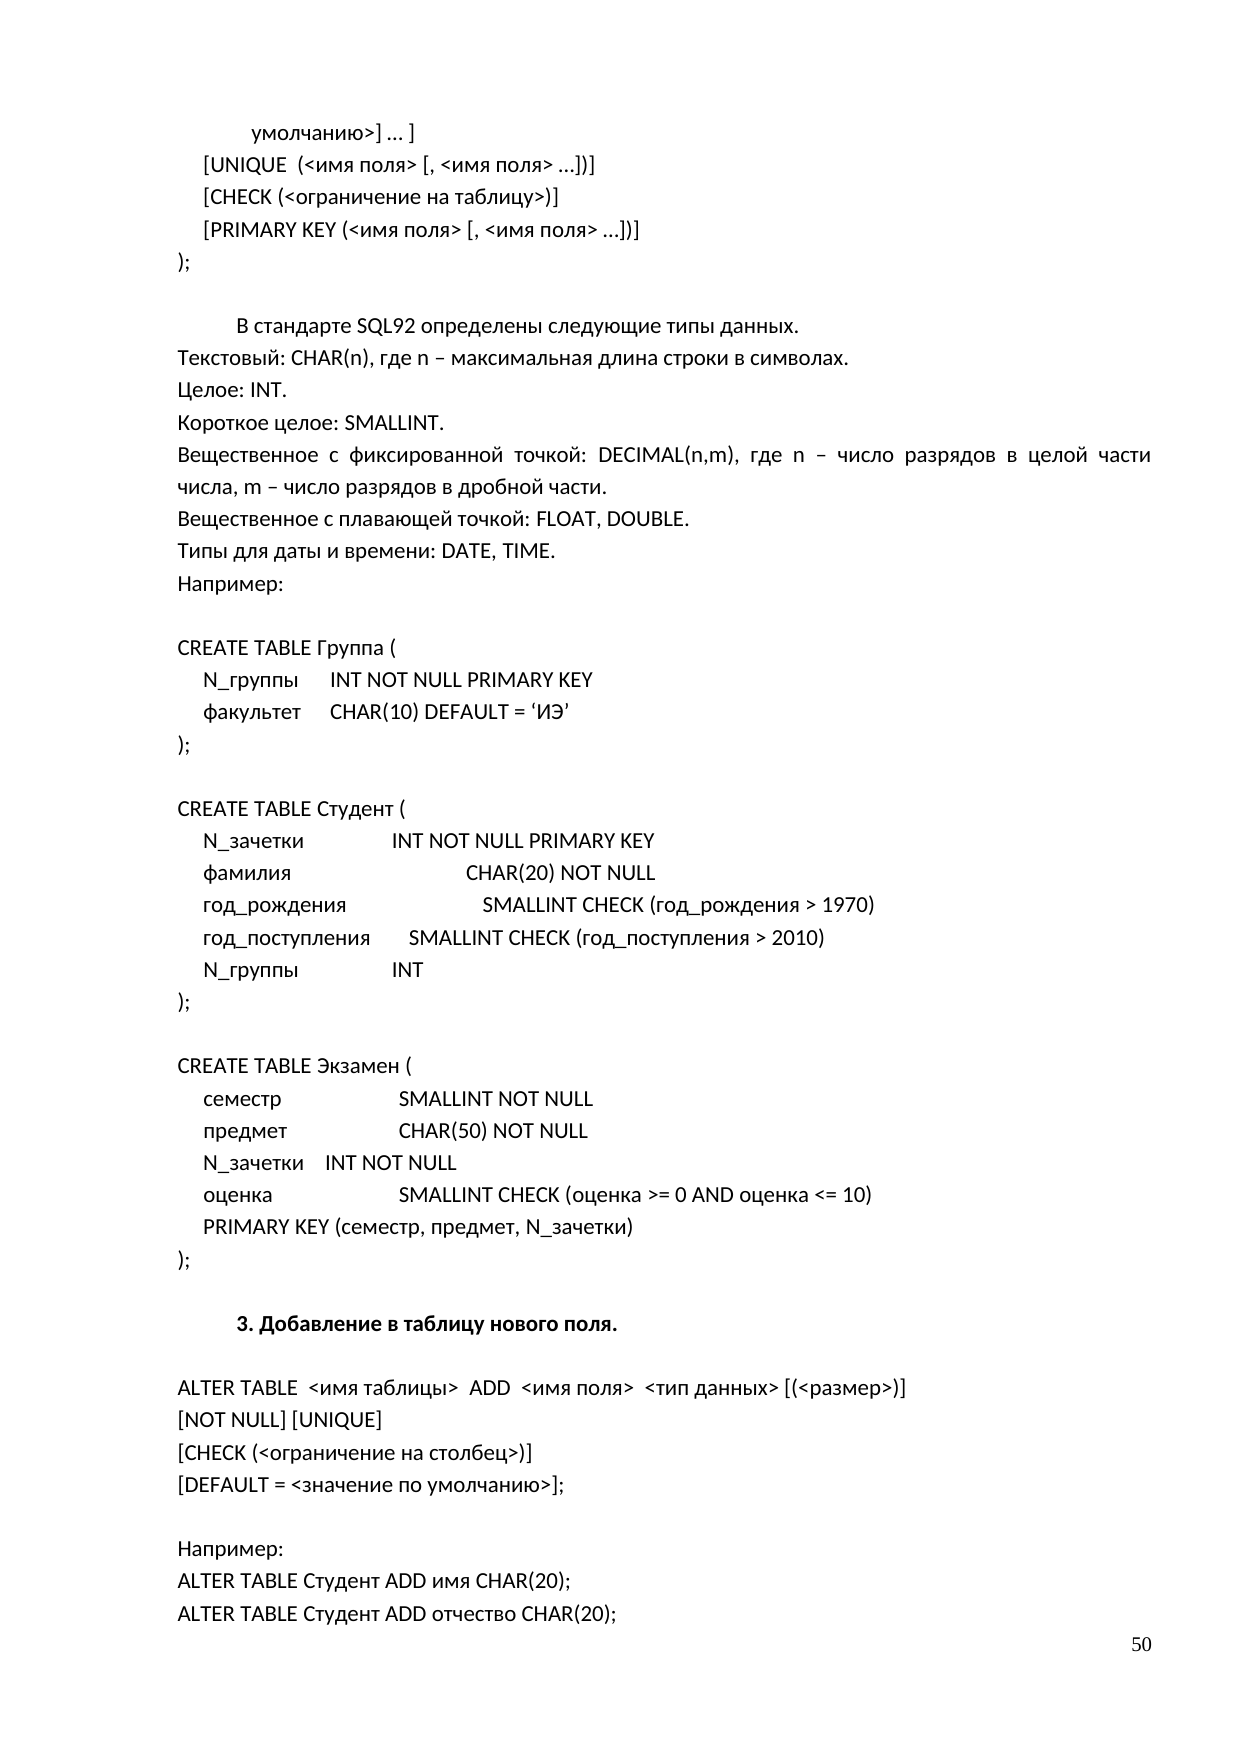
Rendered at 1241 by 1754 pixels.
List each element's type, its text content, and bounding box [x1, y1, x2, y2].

text [CHECK (<ограничение на таблицу>)] [177, 182, 1152, 211]
text оценка SMALLINT CHECK (оценка >= 0 AND оценка <= 10) [177, 1180, 1152, 1208]
text семестр SMALLINT NOT NULL [177, 1084, 1152, 1112]
text ALTER TABLE Студент ADD отчество CHAR(20); [177, 1599, 1152, 1627]
text ); [177, 247, 1152, 275]
text Текстовый: CHAR(n), где n – максимальная длина строки в символах. [177, 343, 1152, 371]
text Короткое целое: SMALLINT. [177, 408, 1152, 436]
text N_группы INT NOT NULL PRIMARY KEY [177, 665, 1152, 693]
text CREATE TABLE Студент ( [177, 794, 1152, 822]
text Например: [177, 1534, 1152, 1562]
text [NOT NULL] [UNIQUE] [177, 1406, 1152, 1434]
text Типы для даты и времени: DATE, TIME. [177, 537, 1152, 564]
text Целое: INT. [177, 376, 1152, 404]
text ALTER TABLE <имя таблицы> ADD <имя поля> <тип данных> [(<размер>)] [177, 1373, 1152, 1401]
text факультет CHAR(10) DEFAULT = ‘ИЭ’ [177, 697, 1152, 726]
text ); [177, 987, 1152, 1015]
text умолчанию>] … ] [177, 118, 1152, 146]
text CREATE TABLE Группа ( [177, 633, 1152, 661]
text предмет CHAR(50) NOT NULL [177, 1116, 1152, 1144]
text В стандарте SQL92 определены следующие типы данных. [177, 311, 1152, 339]
text [DEFAULT = <значение по умолчанию>]; [177, 1470, 1152, 1498]
text Вещественное с плавающей точкой: FLOAT, DOUBLE. [177, 504, 1152, 532]
text ALTER TABLE Студент ADD имя CHAR(20); [177, 1567, 1152, 1594]
text N_зачетки INT NOT NULL PRIMARY KEY [177, 826, 1152, 854]
text [PRIMARY KEY (<имя поля> [, <имя поля> …])] [177, 215, 1152, 243]
text Вещественное с фиксированной точкой: DECIMAL(n,m), где n – число разрядов в целой части числа, m – число разрядов в дробной части. [177, 440, 1152, 500]
text ); [177, 1245, 1152, 1273]
text PRIMARY KEY (семестр, предмет, N_зачетки) [177, 1212, 1152, 1241]
text ); [177, 730, 1152, 758]
text фамилия CHAR(20) NOT NULL [177, 858, 1152, 886]
text N_группы INT [177, 955, 1152, 983]
text N_зачетки INT NOT NULL [177, 1148, 1152, 1176]
text [UNIQUE (<имя поля> [, <имя поля> …])] [177, 150, 1152, 178]
text Например: [177, 569, 1152, 597]
text год_поступления SMALLINT CHECK (год_поступления > 2010) [177, 923, 1152, 951]
text [CHECK (<ограничение на столбец>)] [177, 1438, 1152, 1466]
text год_рождения SMALLINT CHECK (год_рождения > 1970) [177, 891, 1152, 919]
text CREATE TABLE Экзамен ( [177, 1052, 1152, 1079]
text 3. Добавление в таблицу нового поля. [177, 1309, 1152, 1337]
